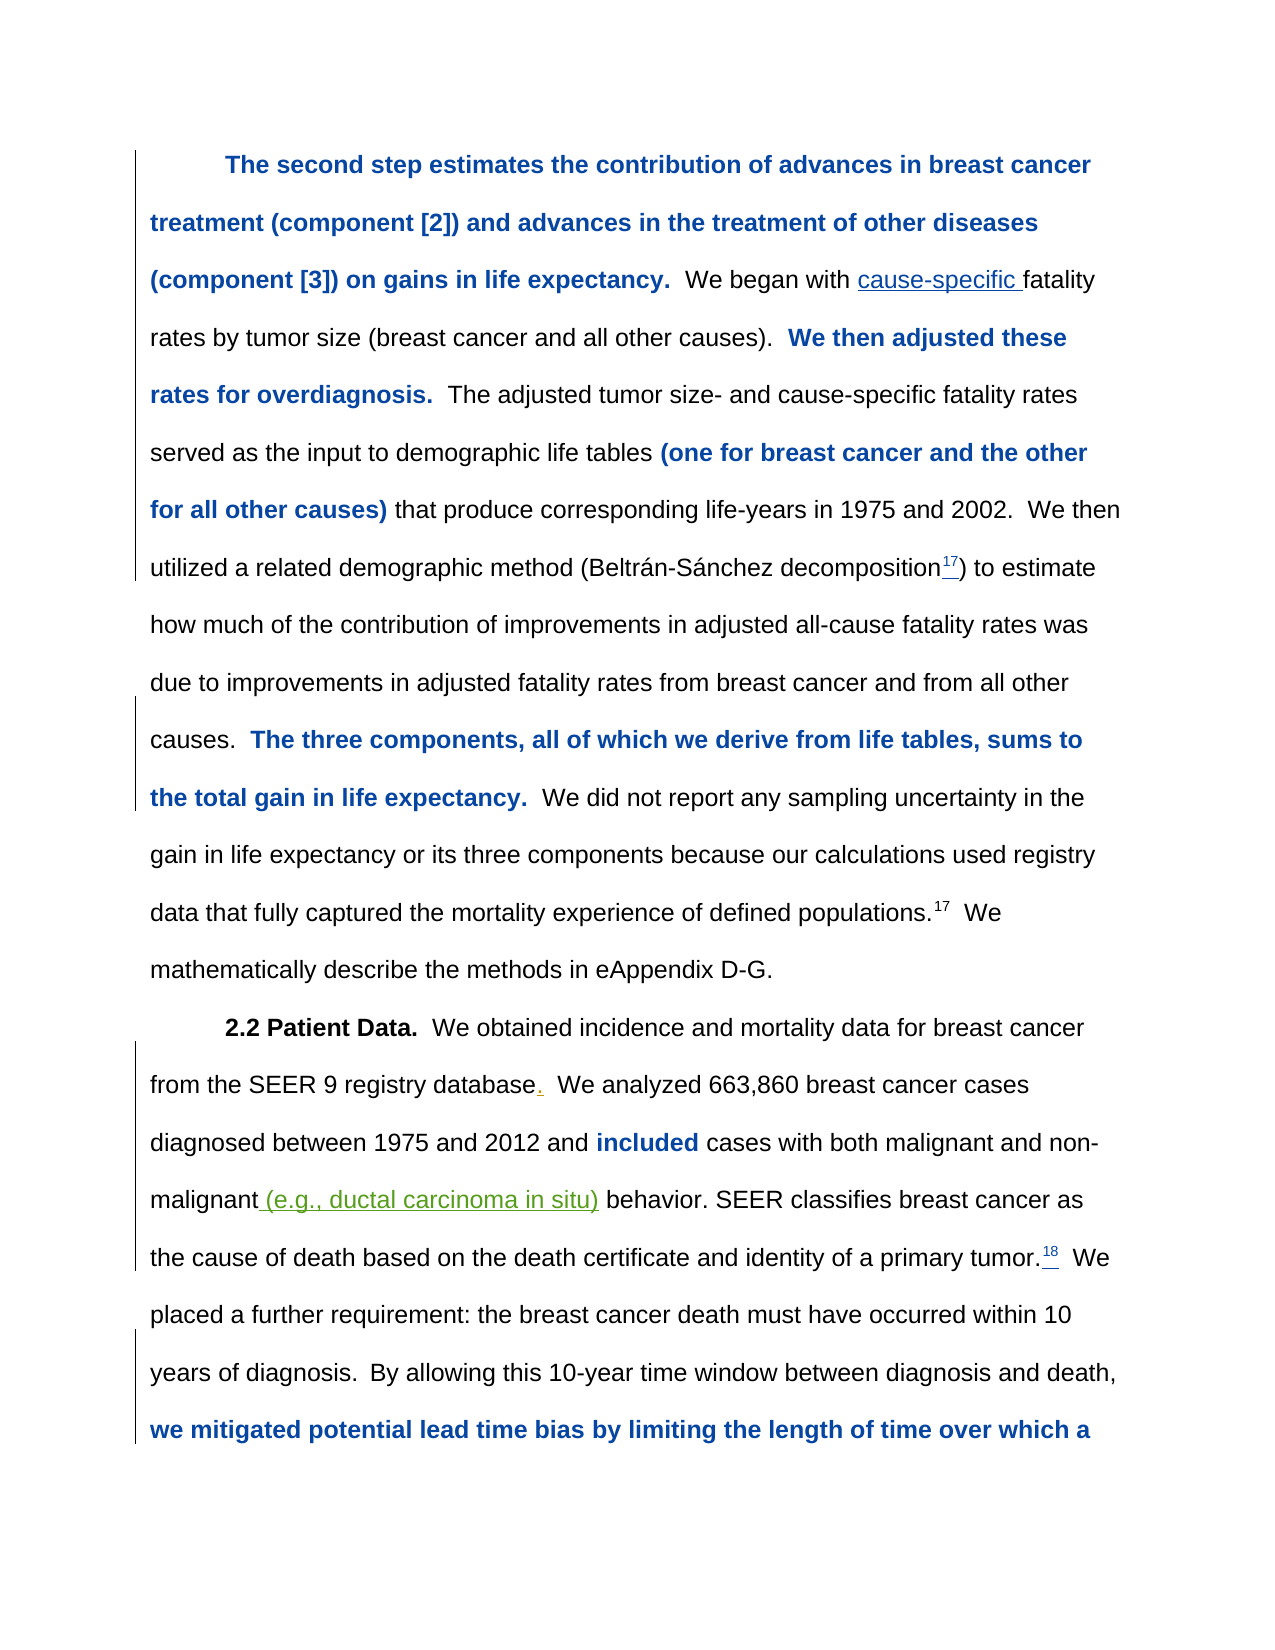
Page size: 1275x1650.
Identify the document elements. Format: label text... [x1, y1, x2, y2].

text The second step estimates the contribution of advances in breast cancer treatment (component [2]) and advances in the treatment of other diseases (component [3]) on gains in life expectancy. We began with fatality rates by tumor size (breast cancer and all other causes). We then adjusted these rates for overdiagnosis. The adjusted tumor size- and cause-specific fatality rates served as the input to demographic life tables (one for breast cancer and the other for all other causes) that produce corresponding life-years in 1975 and 2002. We then utilized a related demographic method (Beltrán-Sánchez decomposition) to estimate how much of the contribution of improvements in adjusted all-cause fatality rates was due to improvements in adjusted fatality rates from breast cancer and from all other causes. The three components, all of which we derive from life tables, sums to the total gain in life expectancy. We did not report any sampling uncertainty in the gain in life expectancy or its three components because our calculations used registry data that fully captured the mortality experience of defined populations.17 We mathematically describe the methods in eAppendix D-G. [150, 150, 1125, 984]
